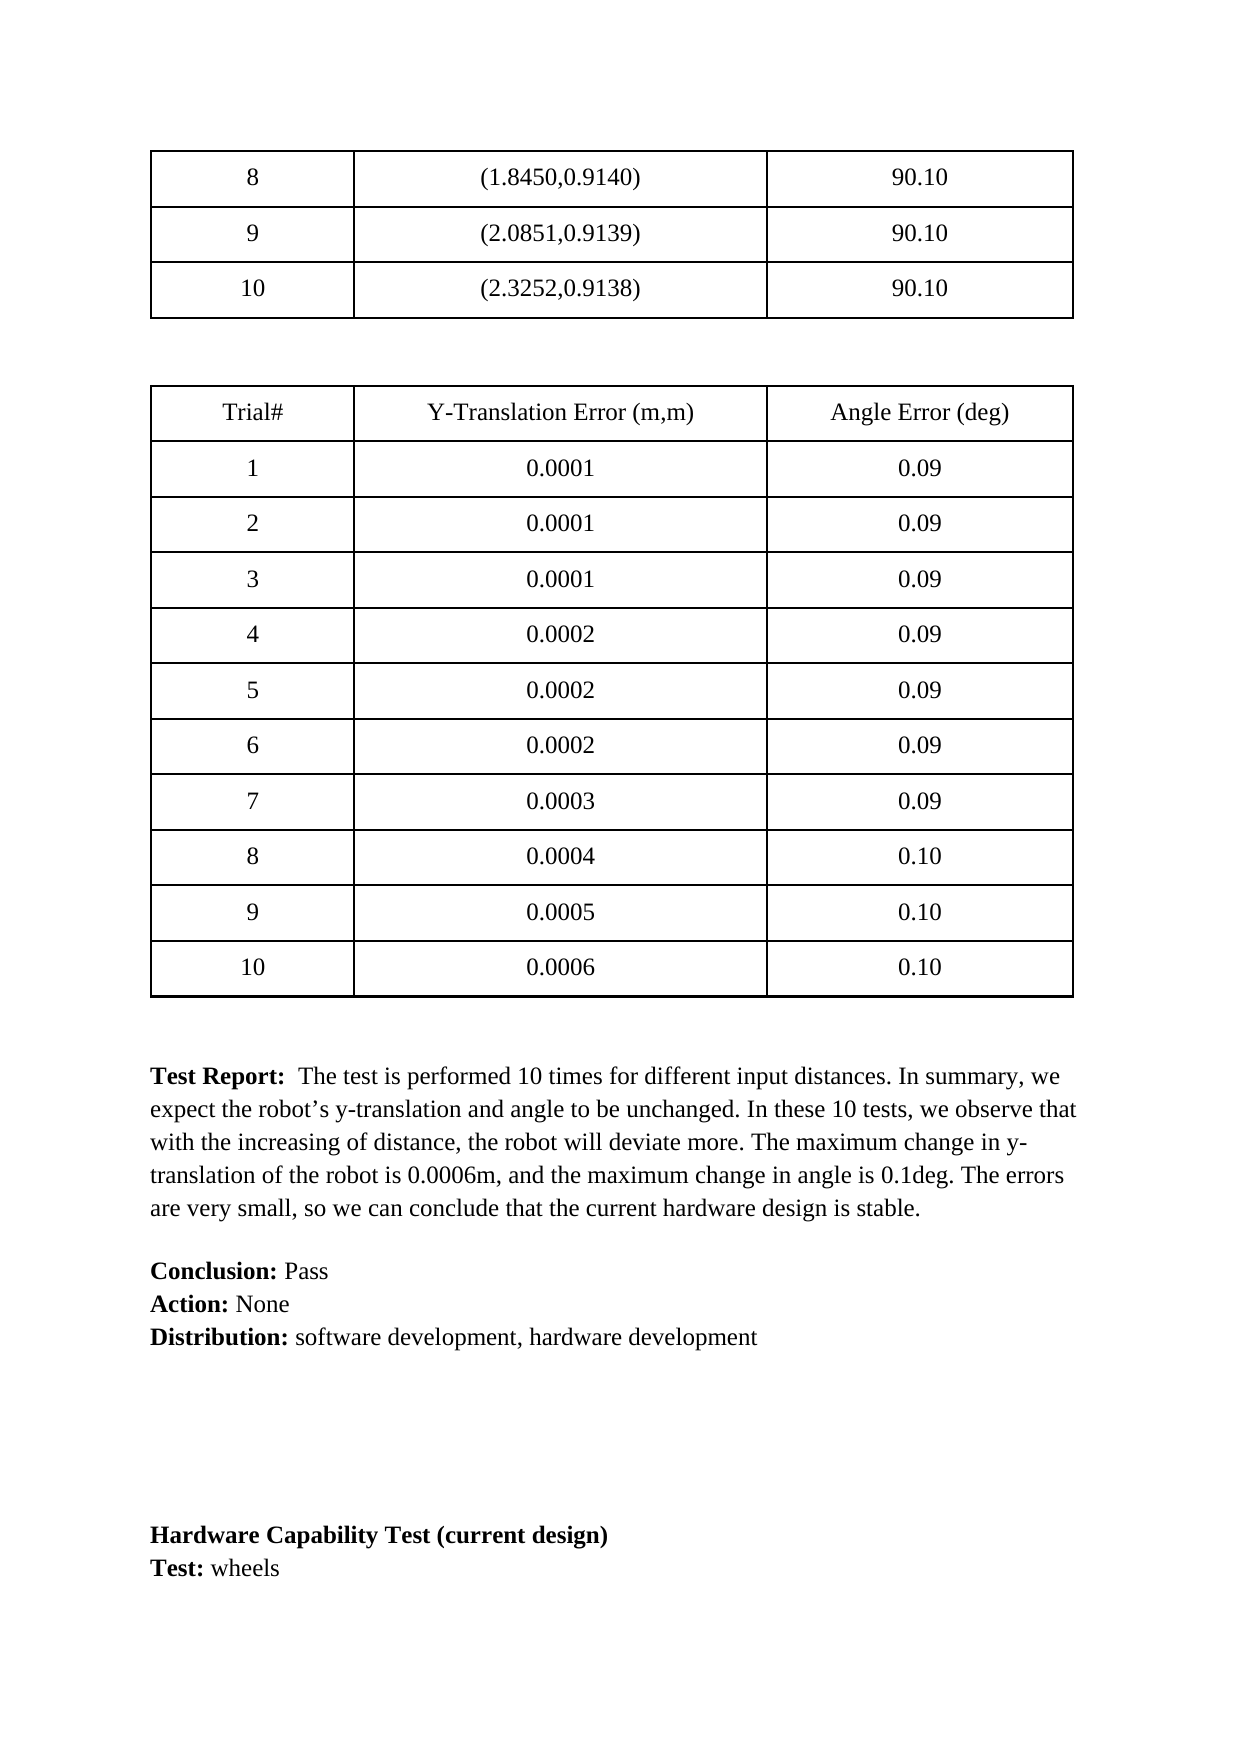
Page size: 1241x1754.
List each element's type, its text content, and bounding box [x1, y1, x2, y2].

table_cell 0.0002 [355, 720, 766, 773]
table_cell 0.09 [768, 442, 1072, 496]
table_cell 90.10 [768, 152, 1072, 206]
table_cell 0.09 [768, 498, 1072, 551]
table_cell 10 [152, 942, 353, 995]
table_cell 8 [152, 152, 353, 206]
table_cell 0.10 [768, 831, 1072, 884]
table_header Y-Translation Error (m,m) [355, 387, 766, 440]
table_cell 0.09 [768, 720, 1072, 773]
table_cell 5 [152, 664, 353, 718]
table_cell 0.0001 [355, 553, 766, 607]
table_cell 0.0005 [355, 886, 766, 940]
table_cell (1.8450,0.9140) [355, 152, 766, 206]
table_cell 0.0004 [355, 831, 766, 884]
table_cell 0.10 [768, 942, 1072, 995]
table_cell 9 [152, 886, 353, 940]
table_cell (2.0851,0.9139) [355, 208, 766, 261]
table_cell 0.0001 [355, 498, 766, 551]
table_cell 4 [152, 609, 353, 662]
text Test Report: The test is performed 10 times for different input distances. In summary, we expect the robot’s y-translation and angle to be unchanged. In these 10 tests, we observe that with the increasing of distance, the robot will deviate more. The maximum change in y-translation of the robot is 0.0006m, and the maximum change in angle is 0.1deg. The errors are very small, so we can conclude that the current hardware design is stable. [150, 1061, 1090, 1222]
text Action: None [150, 1289, 1090, 1318]
text Distribution: software development, hardware development [150, 1322, 1090, 1351]
table_cell 8 [152, 831, 353, 884]
table_cell 10 [152, 263, 353, 317]
table_cell 9 [152, 208, 353, 261]
table_cell 0.0006 [355, 942, 766, 995]
table_header Angle Error (deg) [768, 387, 1072, 440]
table_cell 90.10 [768, 263, 1072, 317]
table_cell 0.09 [768, 664, 1072, 718]
table_cell 0.0001 [355, 442, 766, 496]
table_cell 2 [152, 498, 353, 551]
table_cell 7 [152, 775, 353, 829]
table_cell 0.0003 [355, 775, 766, 829]
table_cell 0.09 [768, 775, 1072, 829]
table_cell 3 [152, 553, 353, 607]
text Hardware Capability Test (current design) [150, 1520, 1090, 1549]
table_cell 90.10 [768, 208, 1072, 261]
text Conclusion: Pass [150, 1256, 1090, 1285]
table_cell 0.09 [768, 553, 1072, 607]
table_cell 0.0002 [355, 609, 766, 662]
table_header Trial# [152, 387, 353, 440]
table_cell 1 [152, 442, 353, 496]
table_cell 0.09 [768, 609, 1072, 662]
text Test: wheels [150, 1553, 1090, 1582]
table_cell 6 [152, 720, 353, 773]
table_cell (2.3252,0.9138) [355, 263, 766, 317]
table_cell 0.10 [768, 886, 1072, 940]
table_cell 0.0002 [355, 664, 766, 718]
